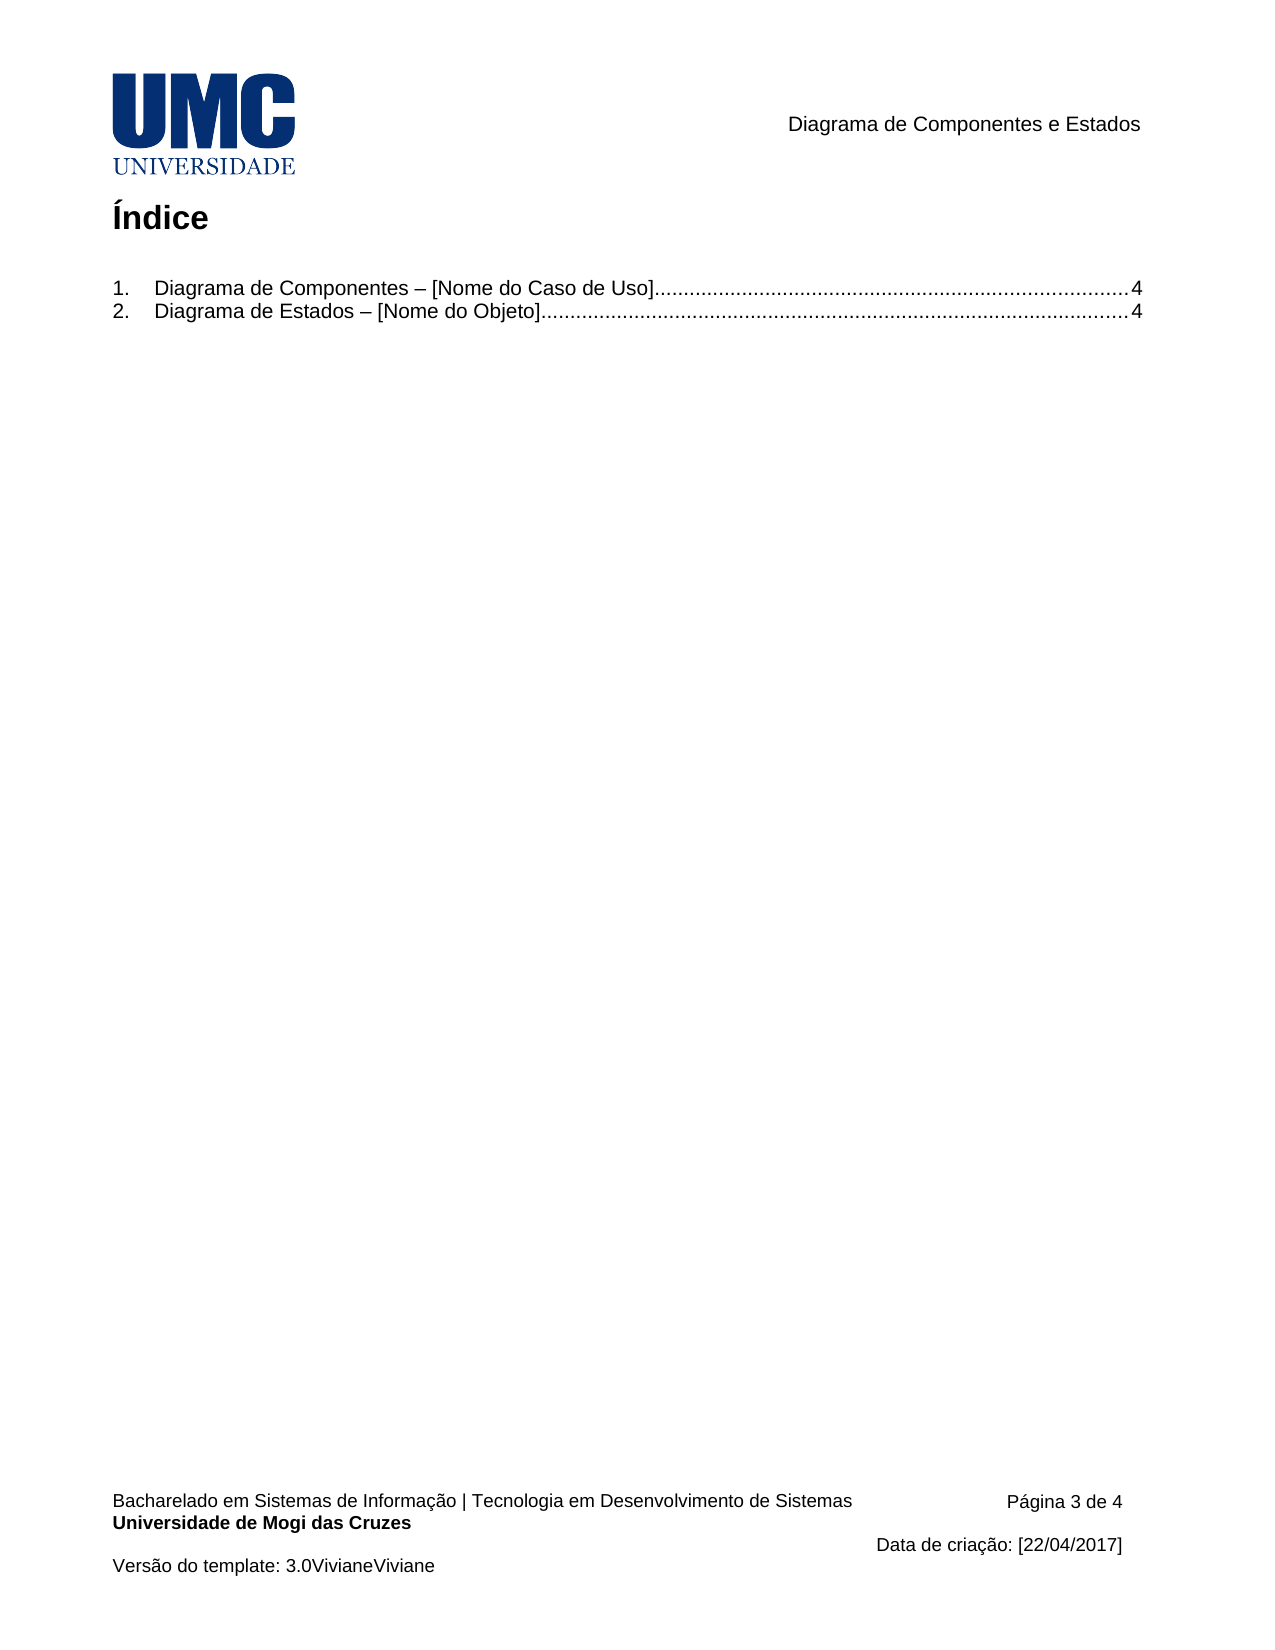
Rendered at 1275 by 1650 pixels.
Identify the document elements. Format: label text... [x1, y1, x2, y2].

picture [112, 73, 295, 175]
text Índice [112, 198, 1144, 237]
